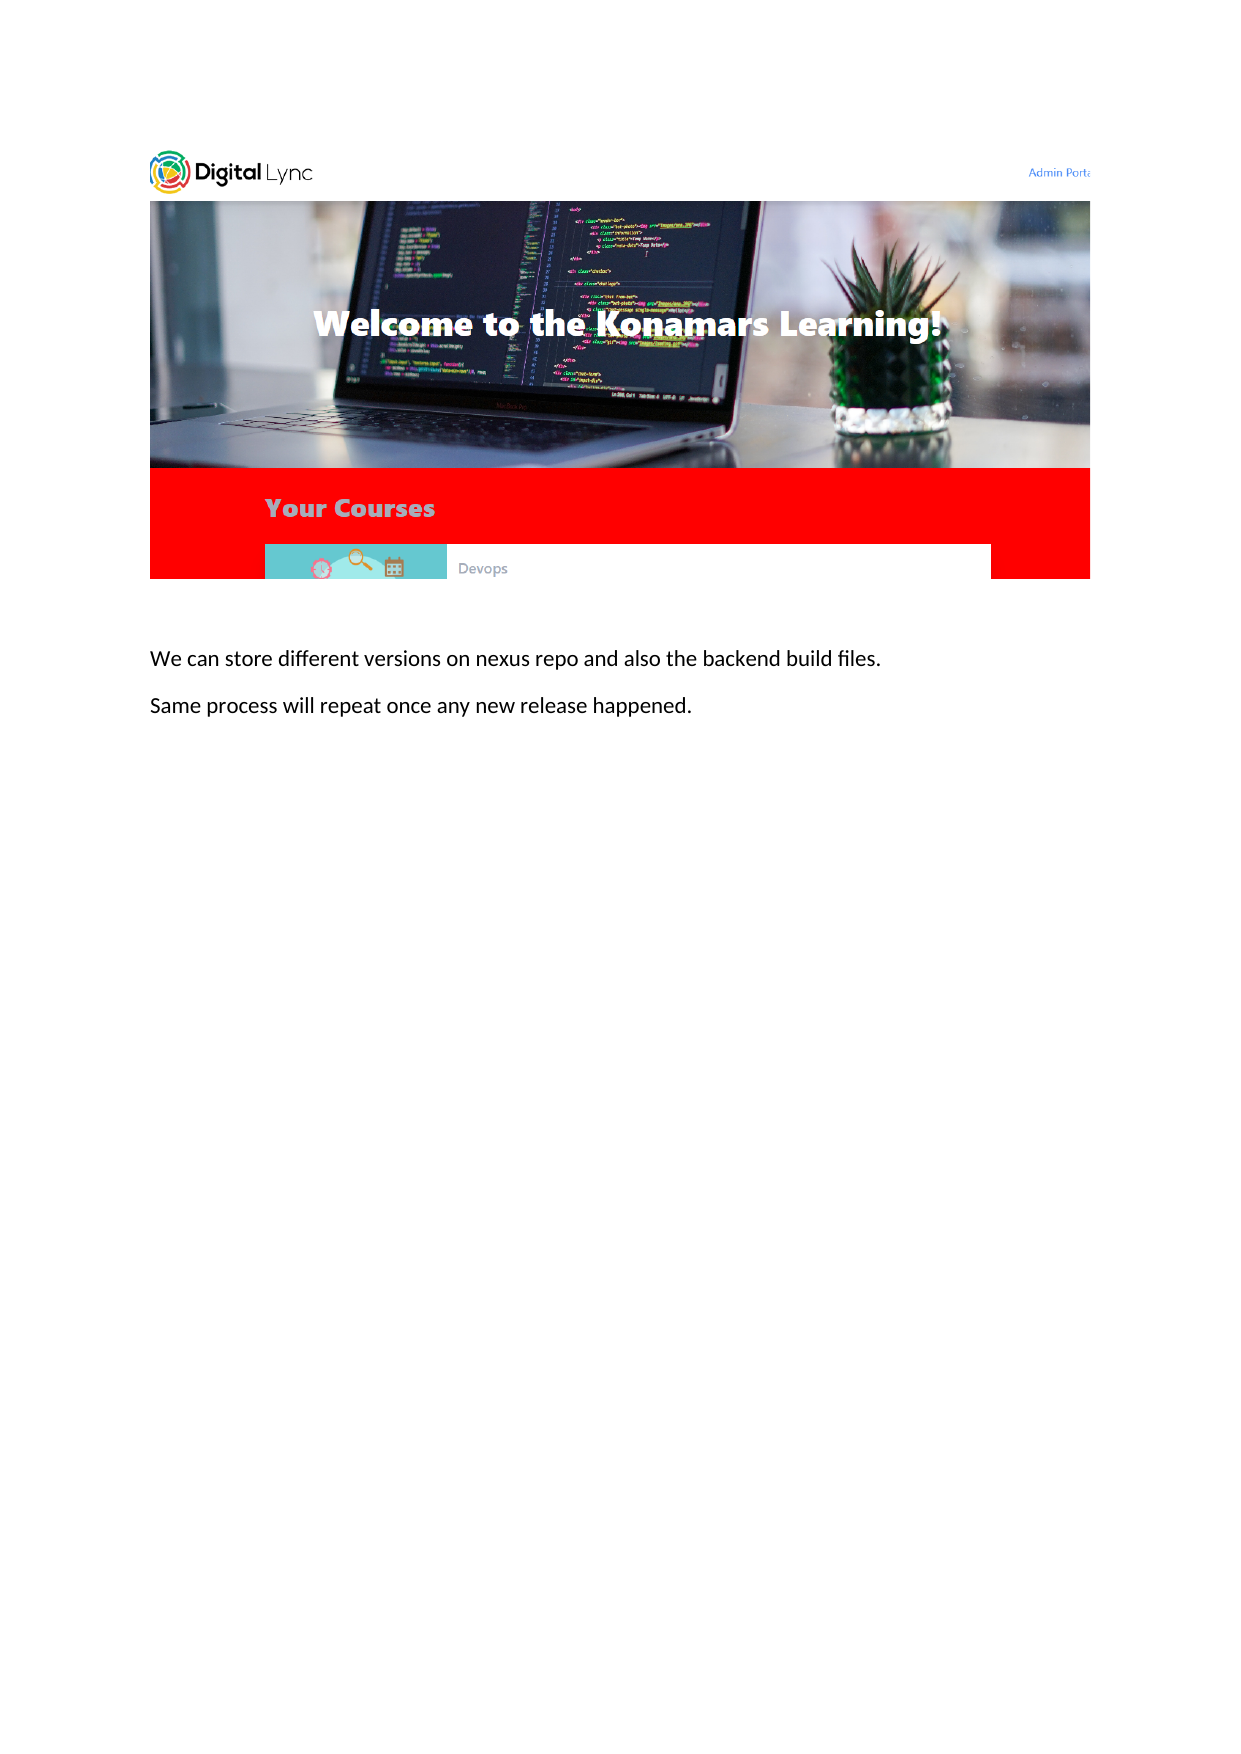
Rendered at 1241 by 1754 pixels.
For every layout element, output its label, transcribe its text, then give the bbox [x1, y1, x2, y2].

text We can store different versions on nexus repo and also the backend build files. [150, 644, 1090, 672]
text Same process will repeat once any new release happened. [150, 691, 1090, 719]
picture [150, 150, 1091, 579]
